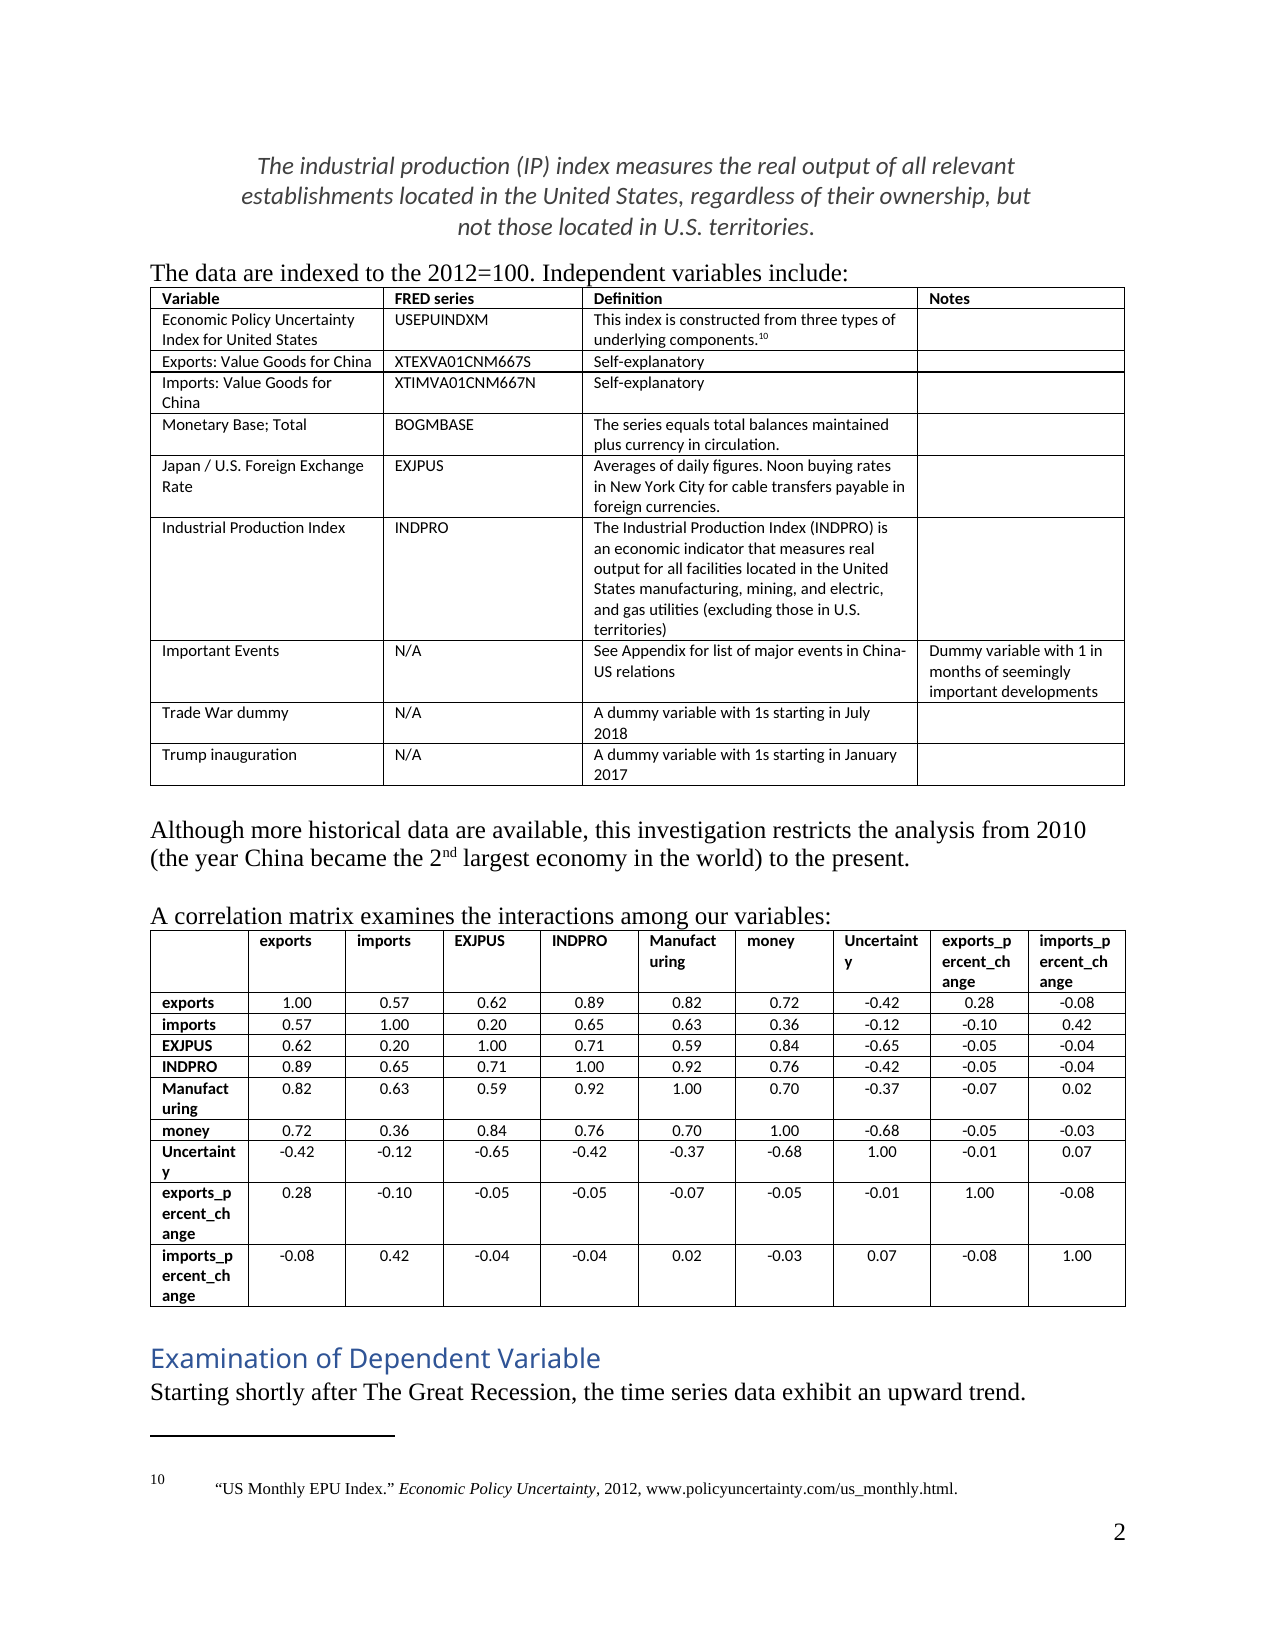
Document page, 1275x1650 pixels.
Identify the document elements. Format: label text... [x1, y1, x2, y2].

table_cell -0.37 [639, 1141, 735, 1182]
table_cell -0.03 [736, 1245, 833, 1306]
table_cell -0.07 [639, 1183, 735, 1244]
table_cell [918, 373, 1124, 413]
table_cell Self-explanatory [583, 351, 917, 371]
table_cell 1.00 [736, 1120, 833, 1140]
subtitle Examination of Dependent Variable [150, 1340, 1125, 1377]
table_cell -0.42 [834, 1057, 930, 1077]
table_cell 0.20 [444, 1014, 540, 1034]
table_cell Monetary Base; Total [151, 414, 383, 455]
table_cell A dummy variable with 1s starting in January 2017 [583, 744, 917, 785]
table_cell -0.08 [1029, 1183, 1125, 1244]
table_cell [918, 744, 1124, 785]
table_cell -0.05 [736, 1183, 833, 1244]
table_cell -0.04 [444, 1245, 540, 1306]
table_cell EXJPUS [151, 1035, 248, 1056]
table_cell 0.76 [736, 1057, 833, 1077]
table_cell -0.05 [541, 1183, 638, 1244]
table_cell -0.07 [931, 1078, 1028, 1119]
table_header Manufacturing [639, 931, 735, 992]
table_cell N/A [384, 744, 582, 785]
table_cell Economic Policy Uncertainty Index for United States [151, 309, 383, 350]
table_cell 0.92 [639, 1057, 735, 1077]
table_cell 0.28 [931, 993, 1028, 1013]
table_cell 0.28 [249, 1183, 345, 1244]
table_cell 0.76 [541, 1120, 638, 1140]
table_cell -0.03 [1029, 1120, 1125, 1140]
table_cell -0.04 [1029, 1057, 1125, 1077]
table_cell INDPRO [384, 518, 582, 639]
table_cell Averages of daily figures. Noon buying rates in New York City for cable transfers payable in foreign currencies. [583, 456, 917, 517]
table_cell Self-explanatory [583, 373, 917, 413]
table_cell Exports: Value Goods for China [151, 351, 383, 371]
table_cell [918, 703, 1124, 743]
table_cell -0.65 [834, 1035, 930, 1056]
table_cell 1.00 [444, 1035, 540, 1056]
table_cell 0.59 [639, 1035, 735, 1056]
table_cell 0.84 [736, 1035, 833, 1056]
table_cell 1.00 [541, 1057, 638, 1077]
table_cell INDPRO [151, 1057, 248, 1077]
table_header imports_percent_change [1029, 931, 1125, 992]
table_cell 0.84 [444, 1120, 540, 1140]
table_cell 0.89 [541, 993, 638, 1013]
table_cell -0.01 [834, 1183, 930, 1244]
table_cell -0.12 [346, 1141, 443, 1182]
table_cell -0.10 [931, 1014, 1028, 1034]
table_cell 1.00 [1029, 1245, 1125, 1306]
table_cell [918, 518, 1124, 639]
table_header imports [346, 931, 443, 992]
table_cell 0.70 [736, 1078, 833, 1119]
table_cell Industrial Production Index [151, 518, 383, 639]
table_cell 0.62 [444, 993, 540, 1013]
text Although more historical data are available, this investigation restricts the analysis from 2010 (the year China became the 2nd largest economy in the world) to the present. [150, 815, 1125, 872]
text The industrial production (IP) index measures the real output of all relevant establishments located in the United States, regardless of their ownership, but not those located in U.S. territories. [240, 150, 1035, 242]
table_header Definition [583, 288, 917, 308]
table_cell 1.00 [639, 1078, 735, 1119]
text The data are indexed to the 2012=100. Independent variables include: [150, 258, 1125, 287]
table_cell 0.42 [346, 1245, 443, 1306]
table_cell 1.00 [249, 993, 345, 1013]
table_cell 0.65 [346, 1057, 443, 1077]
table_cell 0.57 [249, 1014, 345, 1034]
table_cell 0.20 [346, 1035, 443, 1056]
table_cell -0.08 [1029, 993, 1125, 1013]
table_cell N/A [384, 641, 582, 702]
table_cell -0.68 [736, 1141, 833, 1182]
table_cell -0.08 [249, 1245, 345, 1306]
table_cell Japan / U.S. Foreign Exchange Rate [151, 456, 383, 517]
table_cell 0.07 [1029, 1141, 1125, 1182]
table_cell This index is constructed from three types of underlying components. [758, 309, 917, 350]
table_cell [918, 456, 1124, 517]
table_cell 0.02 [639, 1245, 735, 1306]
table_cell 1.00 [346, 1014, 443, 1034]
table_cell [918, 414, 1124, 455]
table_header Notes [918, 288, 1124, 308]
table_cell 0.02 [1029, 1078, 1125, 1119]
table_cell 0.82 [249, 1078, 345, 1119]
table_cell -0.08 [931, 1245, 1028, 1306]
table_header [151, 931, 248, 992]
table_cell Uncertainty [151, 1141, 248, 1182]
table_cell -0.37 [834, 1078, 930, 1119]
table_cell exports_percent_change [151, 1183, 248, 1244]
table_cell [918, 309, 1124, 350]
table_cell Important Events [151, 641, 383, 702]
table_cell 1.00 [931, 1183, 1028, 1244]
table_cell Manufacturing [151, 1078, 248, 1119]
table_cell -0.04 [541, 1245, 638, 1306]
table_cell XTIMVA01CNM667N [384, 373, 582, 413]
table_cell Dummy variable with 1 in months of seemingly important developments [918, 641, 1124, 702]
table_cell EXJPUS [384, 456, 582, 517]
table_cell 0.63 [346, 1078, 443, 1119]
table_cell 0.63 [639, 1014, 735, 1034]
table_cell 0.72 [249, 1120, 345, 1140]
table_cell 0.72 [736, 993, 833, 1013]
table_cell 0.42 [1029, 1014, 1125, 1034]
table_cell imports_percent_change [151, 1245, 248, 1306]
table_cell -0.05 [931, 1120, 1028, 1140]
table_cell BOGMBASE [384, 414, 582, 455]
table_cell USEPUINDXM [384, 309, 582, 350]
table_cell 0.62 [249, 1035, 345, 1056]
table_cell -0.68 [834, 1120, 930, 1140]
table_header INDPRO [541, 931, 638, 992]
table_header money [736, 931, 833, 992]
table_cell 0.07 [834, 1245, 930, 1306]
table_cell 0.70 [639, 1120, 735, 1140]
table_cell money [151, 1120, 248, 1140]
table_header EXJPUS [444, 931, 540, 992]
table_cell 0.89 [249, 1057, 345, 1077]
table_cell -0.10 [346, 1183, 443, 1244]
table_cell Trump inauguration [151, 744, 383, 785]
table_cell 0.65 [541, 1014, 638, 1034]
table_cell -0.01 [931, 1141, 1028, 1182]
table_cell exports [151, 993, 248, 1013]
table_cell imports [151, 1014, 248, 1034]
table_cell The series equals total balances maintained plus currency in circulation. [583, 414, 917, 455]
table_cell -0.05 [931, 1057, 1028, 1077]
table_cell Imports: Value Goods for China [151, 373, 383, 413]
table_header exports [249, 931, 345, 992]
table_header FRED series [384, 288, 582, 308]
table_cell -0.05 [931, 1035, 1028, 1056]
table_cell -0.05 [444, 1183, 540, 1244]
table_cell -0.04 [1029, 1035, 1125, 1056]
table_cell [918, 351, 1124, 371]
table_cell -0.65 [444, 1141, 540, 1182]
table_cell The Industrial Production Index (INDPRO) is an economic indicator that measures real output for all facilities located in the United States manufacturing, mining, and electric, and gas utilities (excluding those in U.S. territories) [583, 518, 917, 639]
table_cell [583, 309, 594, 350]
table_cell 0.82 [639, 993, 735, 1013]
table_cell Trade War dummy [151, 703, 383, 743]
text A correlation matrix examines the interactions among our variables: [150, 901, 1125, 930]
text Starting shortly after The Great Recession, the time series data exhibit an upward trend. [150, 1377, 1125, 1405]
table_cell 1.00 [834, 1141, 930, 1182]
table_header exports_percent_change [931, 931, 1028, 992]
table_cell 0.92 [541, 1078, 638, 1119]
table_cell -0.12 [834, 1014, 930, 1034]
table_header Uncertainty [834, 931, 930, 992]
table_cell A dummy variable with 1s starting in July 2018 [583, 703, 917, 743]
table_cell 0.36 [346, 1120, 443, 1140]
table_cell -0.42 [249, 1141, 345, 1182]
table_cell 0.71 [444, 1057, 540, 1077]
table_cell XTEXVA01CNM667S [384, 351, 582, 371]
table_cell 0.36 [736, 1014, 833, 1034]
table_cell -0.42 [541, 1141, 638, 1182]
table_cell See Appendix for list of major events in China-US relations [583, 641, 917, 702]
table_cell 0.57 [346, 993, 443, 1013]
table_cell N/A [384, 703, 582, 743]
table_cell 0.59 [444, 1078, 540, 1119]
table_cell 0.71 [541, 1035, 638, 1056]
table_header Variable [151, 288, 383, 308]
table_cell -0.42 [834, 993, 930, 1013]
